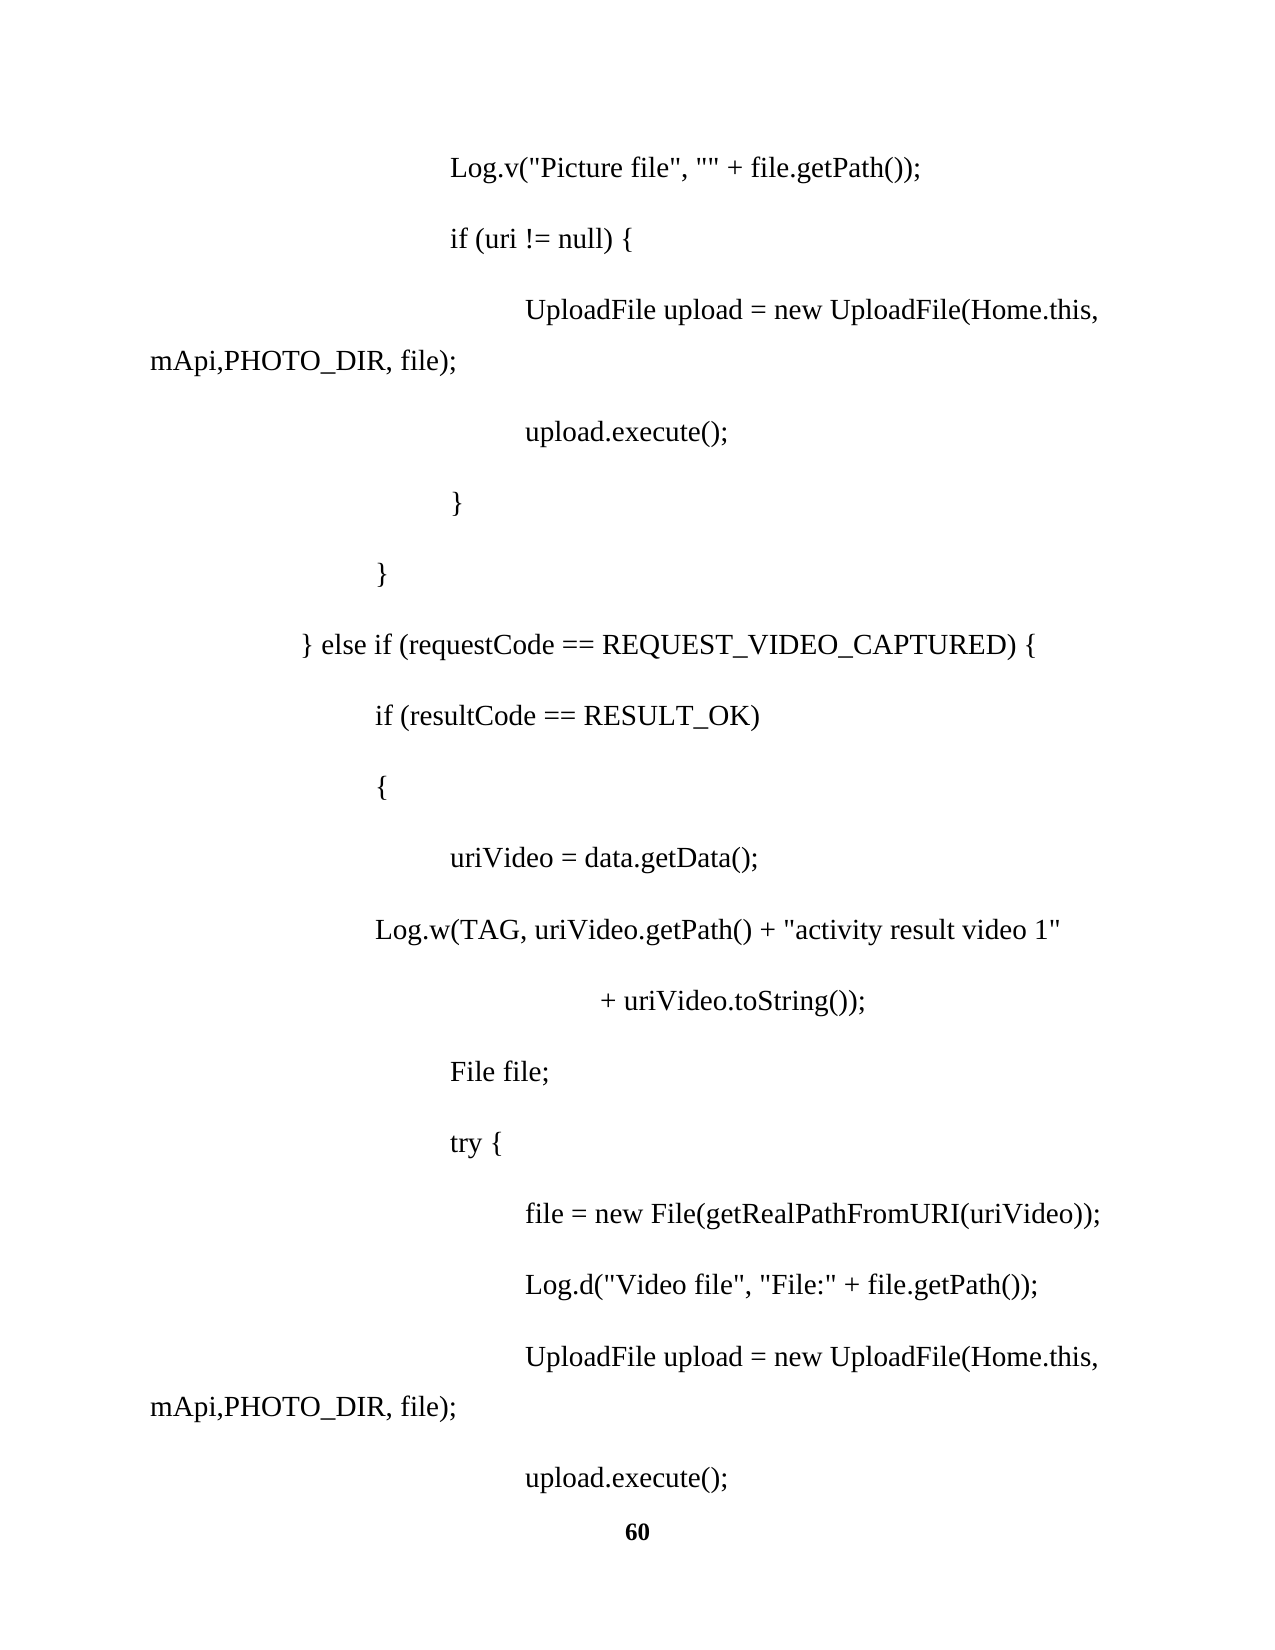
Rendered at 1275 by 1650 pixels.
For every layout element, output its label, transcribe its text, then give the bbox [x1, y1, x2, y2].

text { [300, 769, 1125, 803]
text if (resultCode == RESULT_OK) [300, 698, 1125, 732]
text } else if (requestCode == REQUEST_VIDEO_CAPTURED) { [150, 627, 1125, 661]
text Log.d("Video file", "File:" + file.getPath()); [450, 1267, 1125, 1301]
text upload.execute(); [150, 414, 1125, 447]
text File file; [150, 1054, 1125, 1088]
text Log.v("Picture file", "" + file.getPath()); [150, 150, 1125, 183]
text UploadFile upload = new UploadFile(Home.this, mApi,PHOTO_DIR, file); [150, 1339, 1125, 1422]
text } [150, 485, 1125, 518]
text uriVideo = data.getData(); [375, 841, 1125, 874]
text } [150, 556, 1125, 589]
text upload.execute(); [450, 1460, 1125, 1494]
text + uriVideo.toString()); [150, 983, 1125, 1016]
text file = new File(getRealPathFromURI(uriVideo)); [150, 1196, 1125, 1230]
text if (uri != null) { [375, 221, 1125, 255]
text UploadFile upload = new UploadFile(Home.this, mApi,PHOTO_DIR, file); [150, 292, 1125, 376]
text Log.w(TAG, uriVideo.getPath() + "activity result video 1" [150, 912, 1125, 945]
text try { [150, 1125, 1125, 1159]
